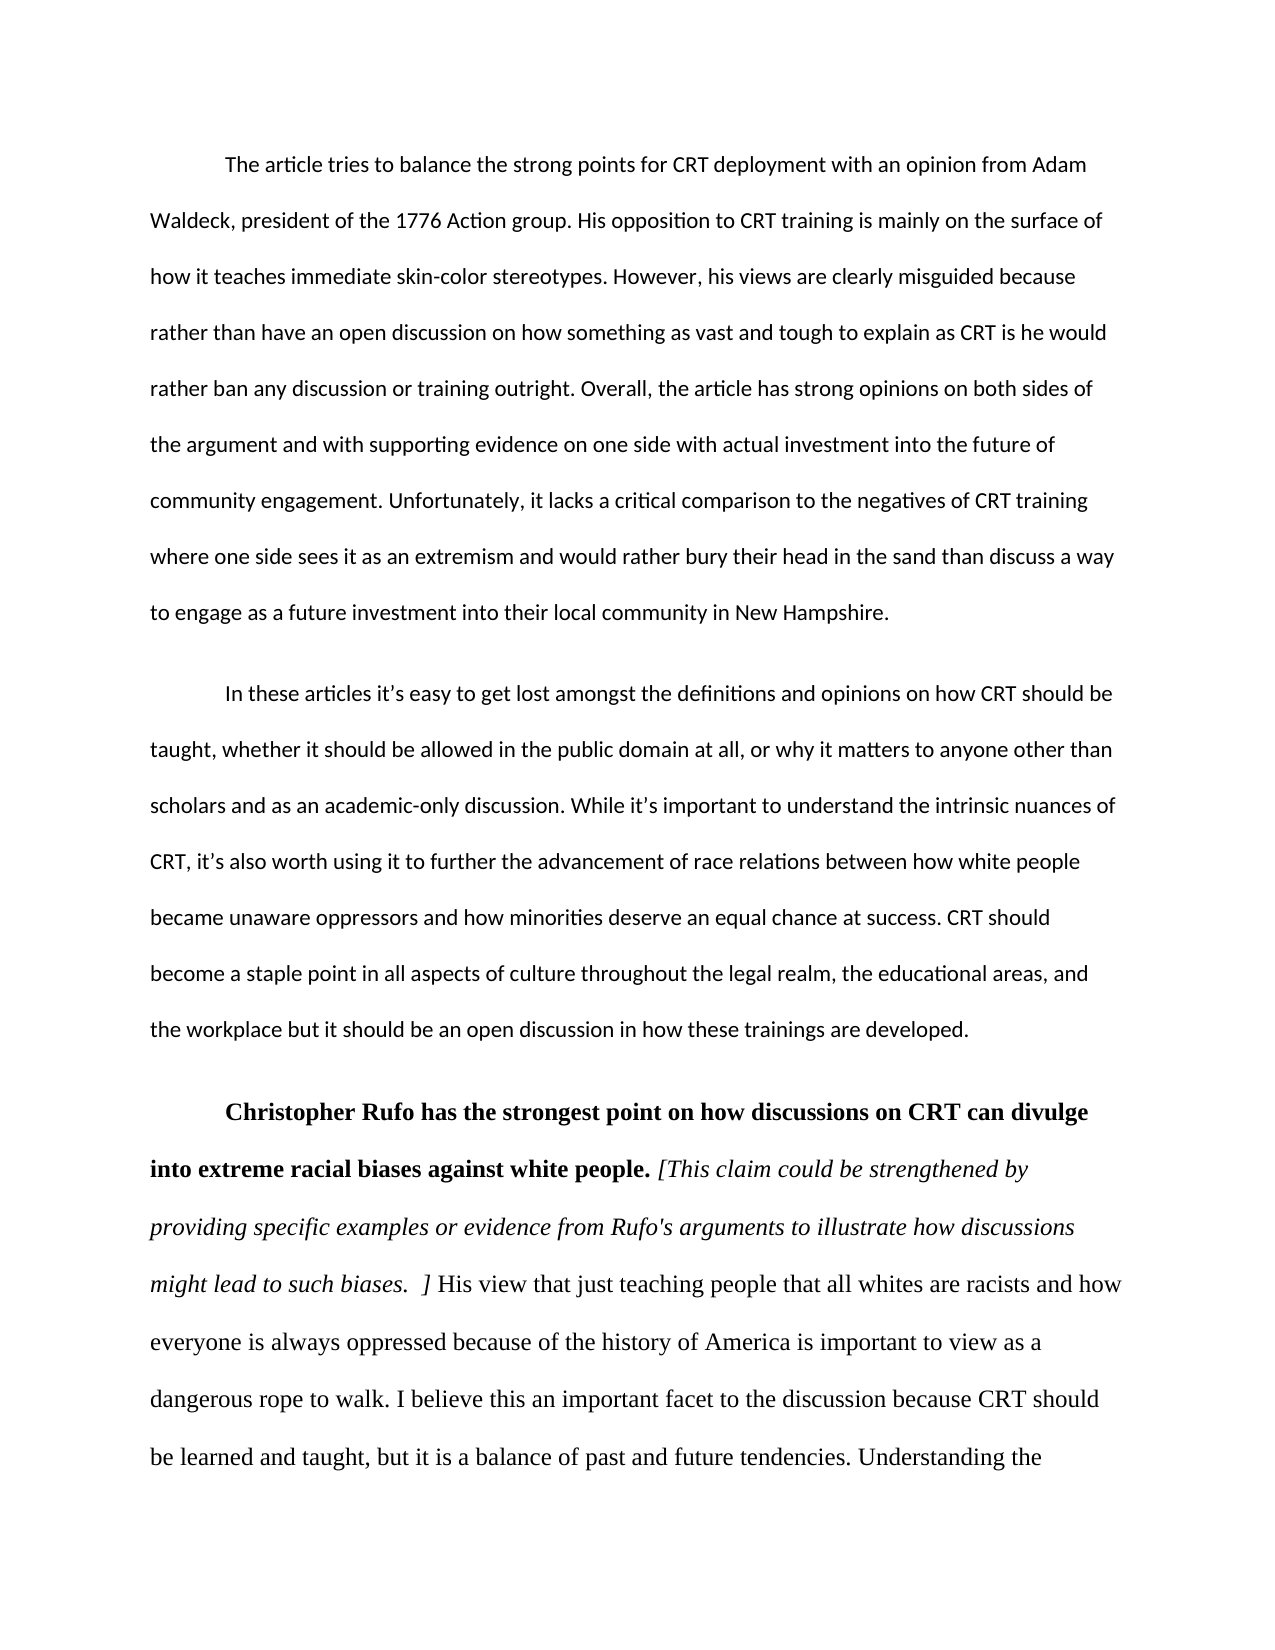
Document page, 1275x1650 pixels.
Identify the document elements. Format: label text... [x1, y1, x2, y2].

text The article tries to balance the strong points for CRT deployment with an opinion from Adam Waldeck, president of the 1776 Action group. His opposition to CRT training is mainly on the surface of how it teaches immediate skin-color stereotypes. However, his views are clearly misguided because rather than have an open discussion on how something as vast and tough to explain as CRT is he would rather ban any discussion or training outright. Overall, the article has strong opinions on both sides of the argument and with supporting evidence on one side with actual investment into the future of community engagement. Unfortunately, it lacks a critical comparison to the negatives of CRT training where one side sees it as an extremism and would rather bury their head in the sand than discuss a way to engage as a future investment into their local community in New Hampshire. [150, 150, 1125, 626]
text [150, 1097, 1125, 1470]
text In these articles it’s easy to get lost amongst the definitions and opinions on how CRT should be taught, whether it should be allowed in the public domain at all, or why it matters to anyone other than scholars and as an academic-only discussion. While it’s important to understand the intrinsic nuances of CRT, it’s also worth using it to further the advancement of race relations between how white people became unaware oppressors and how minorities deserve an equal chance at success. CRT should become a staple point in all aspects of culture throughout the legal realm, the educational areas, and the workplace but it should be an open discussion in how these trainings are developed. [150, 679, 1125, 1044]
